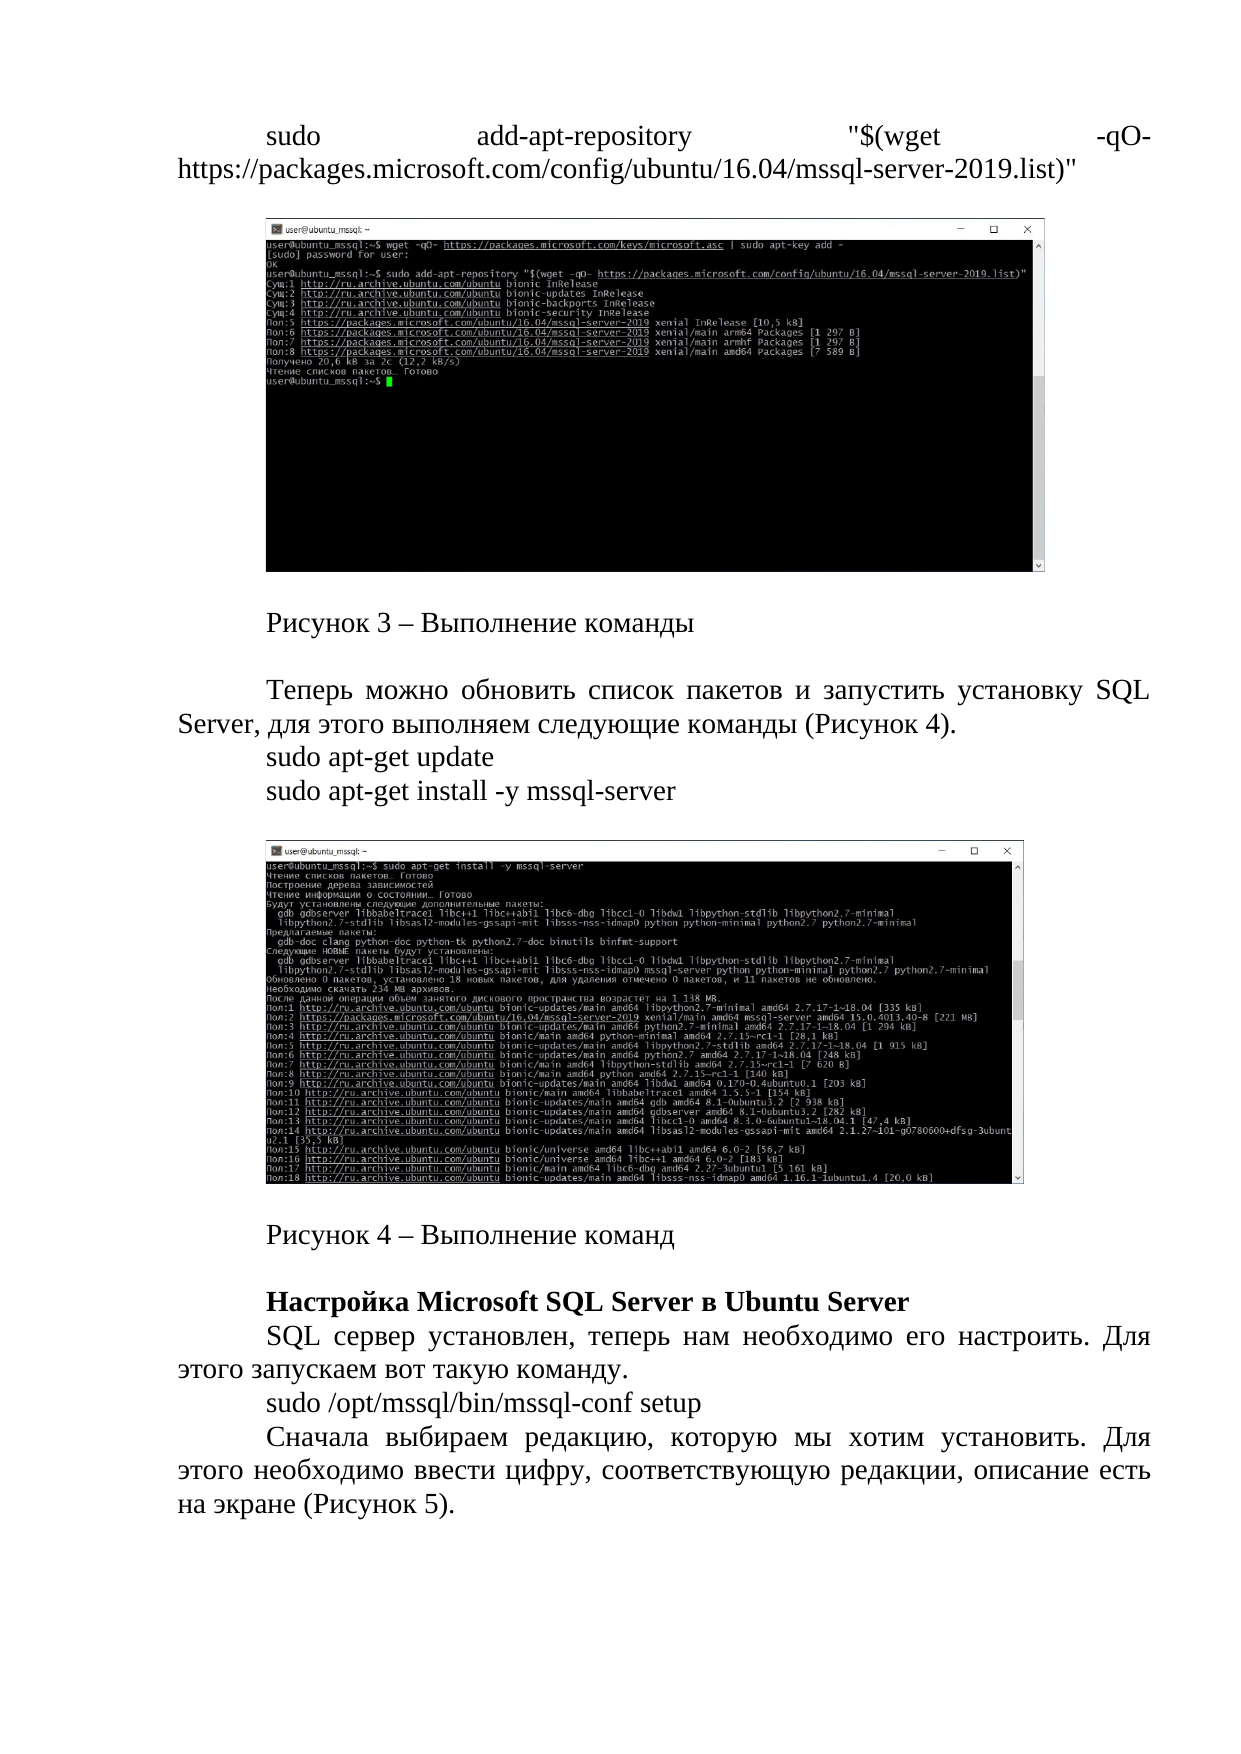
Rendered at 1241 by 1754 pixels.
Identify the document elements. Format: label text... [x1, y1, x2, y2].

text sudo apt-get update [177, 739, 1152, 773]
picture [265, 218, 1045, 572]
text Рисунок 4 – Выполнение команд [177, 1217, 1152, 1251]
text Теперь можно обновить список пакетов и запустить установку SQL Server, для этого выполняем следующие команды (Рисунок 4). [177, 672, 1152, 739]
text sudo add-apt-repository "$(wget -qO- https://packages.microsoft.com/config/ubuntu/16.04/mssql-server-2019.list)" [177, 118, 1152, 185]
text Рисунок 3 – Выполнение команды [177, 605, 1152, 639]
text sudo /opt/mssql/bin/mssql-conf setup [177, 1385, 1152, 1419]
text Сначала выбираем редакцию, которую мы хотим установить. Для этого необходимо ввести цифру, соответствующую редакции, описание есть на экране (Рисунок 5). [177, 1419, 1152, 1519]
picture [265, 840, 1024, 1184]
text Настройка Microsoft SQL Server в Ubuntu Server [177, 1284, 1152, 1318]
text sudo apt-get install -y mssql-server [177, 773, 1152, 807]
text SQL сервер установлен, теперь нам необходимо его настроить. Для этого запускаем вот такую команду. [177, 1318, 1152, 1385]
